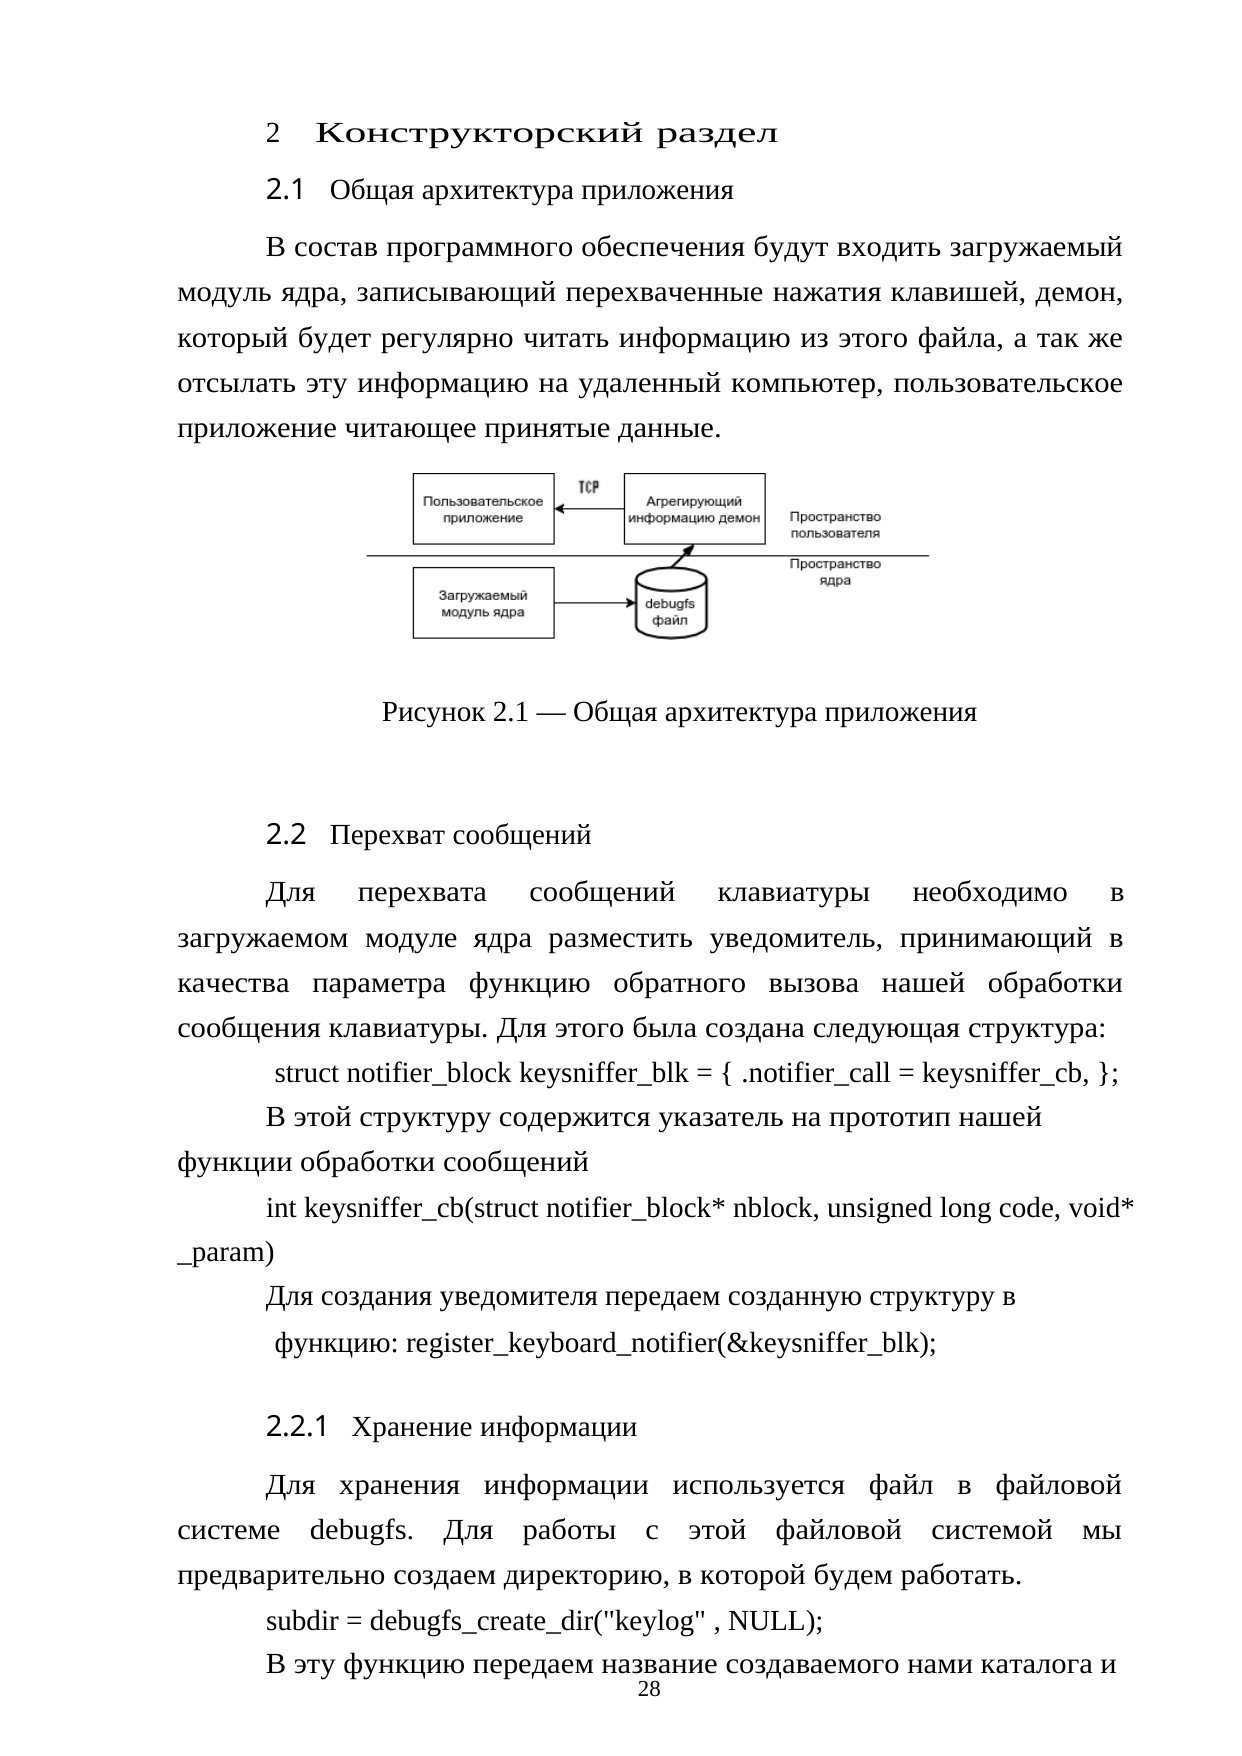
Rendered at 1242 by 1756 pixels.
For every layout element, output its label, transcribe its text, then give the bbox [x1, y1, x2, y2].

picture [366, 473, 930, 640]
text _param) [177, 1234, 1156, 1268]
text int keysniffer_cb(struct notifier_block* nblock, unsigned long code, void* [266, 1190, 1156, 1224]
text struct notifier_block keysniffer_blk = { .notifier_call = keysniffer_cb, }; [274, 1056, 1156, 1089]
text Для хранения информации используется файл в файловой системе debugfs. Для работы с этой файловой системой мы предварительно создаем директорию, в которой будем работать. [177, 1467, 1123, 1591]
text Для создания уведомителя передаем созданную структуру в функцию: register_keyboard_notifier(&keysniffer_blk); [266, 1278, 1018, 1358]
list Хранение информации [266, 1406, 1156, 1445]
text В этой структуру содержится указатель на прототип нашей функции обработки сообщений [177, 1099, 1045, 1178]
list Перехват сообщений [266, 813, 1156, 853]
text Для перехвата сообщений клавиатуры необходимо в загружаемом модуле ядра разместить уведомитель, принимающий в качества параметра функцию обратного вызова нашей обработки сообщения клавиатуры. Для этого была создана следующая структура: [177, 874, 1124, 1044]
text subdir = debugfs_create_dir("keylog" , NULL); [266, 1603, 1156, 1636]
text В состав программного обеспечения будут входить загружаемый модуль ядра, записывающий перехваченные нажатия клавишей, демон, который будет регулярно читать информацию из этого файла, а так же отсылать эту информацию на удаленный компьютер, пользовательское приложение читающее принятые данные. [177, 229, 1124, 444]
list Общая архитектура приложения [266, 168, 1156, 208]
text В эту функцию передаем название создаваемого нами каталога и [266, 1647, 1156, 1680]
list Конструкторский раздел [266, 116, 1156, 149]
text Рисунок 2.1 — Общая архитектура приложения [382, 694, 1156, 727]
